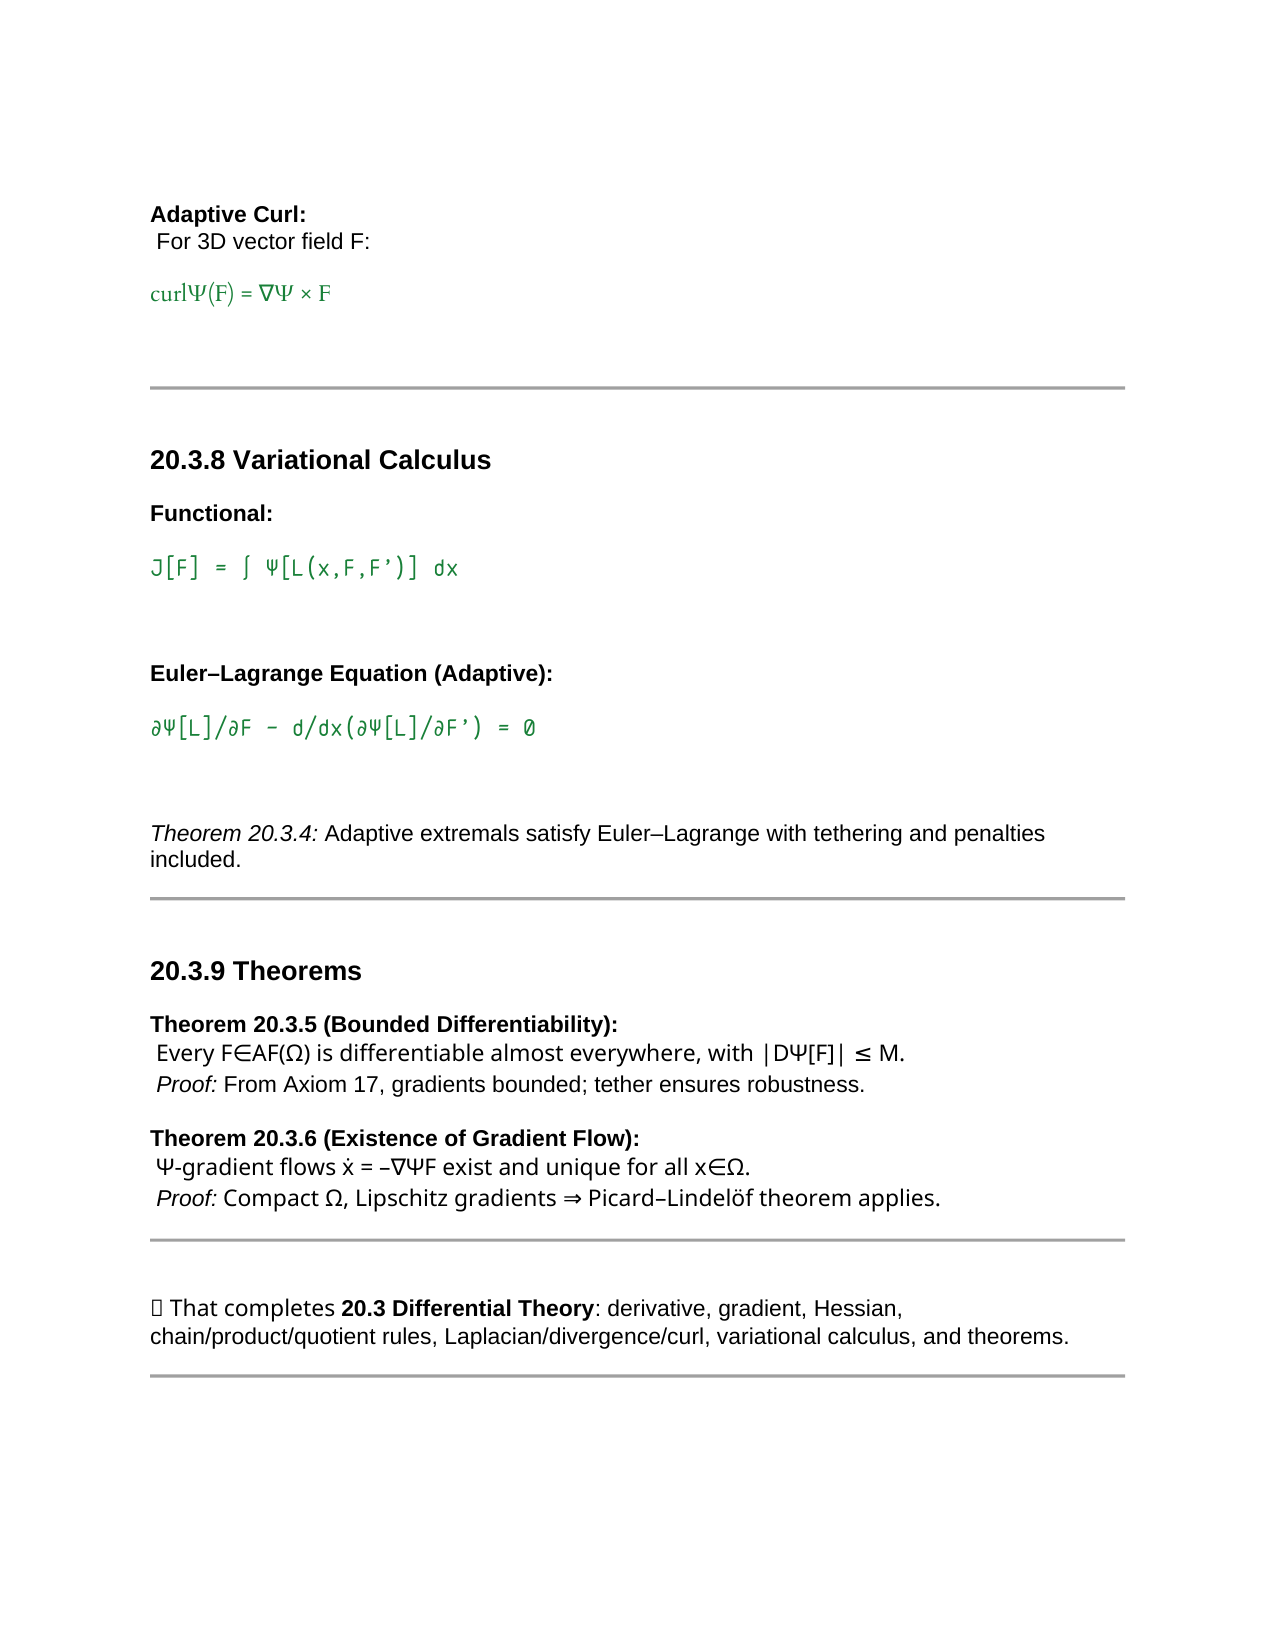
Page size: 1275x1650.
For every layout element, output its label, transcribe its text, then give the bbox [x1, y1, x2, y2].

text J[F] = ∫ Ψ[L(x,F,F’)] dx [150, 551, 1125, 583]
text ✅ That completes 20.3 Differential Theory: derivative, gradient, Hessian, chain/product/quotient rules, Laplacian/divergence/curl, variational calculus, and theorems. [150, 1292, 1125, 1349]
text Theorem 20.3.6 (Existence of Gradient Flow): Ψ-gradient flows ẋ = –∇ΨF exist and unique for all x∈Ω. Proof: Compact Ω, Lipschitz gradients ⇒ Picard–Lindelöf theorem applies. [150, 1125, 1125, 1213]
text Theorem 20.3.5 (Bounded Differentiability): Every F∈AF(Ω) is differentiable almost everywhere, with |DΨ[F]| ≤ M. Proof: From Axiom 17, gradients bounded; tether ensures robustness. [150, 1011, 1125, 1100]
text ∂Ψ[L]/∂F – d/dx(∂Ψ[L]/∂F’) = 0 [150, 711, 1125, 743]
subtitle 20.3.9 Theorems [150, 954, 1125, 986]
text curlΨ(F) = ∇Ψ × F [150, 279, 1125, 310]
text Euler–Lagrange Equation (Adaptive): [150, 660, 1125, 686]
text Theorem 20.3.4: Adaptive extremals satisfy Euler–Lagrange with tethering and penalties included. [150, 819, 1125, 872]
text Adaptive Curl: For 3D vector field F: [150, 201, 1125, 254]
text Functional: [150, 500, 1125, 526]
subtitle 20.3.8 Variational Calculus [150, 444, 1125, 475]
